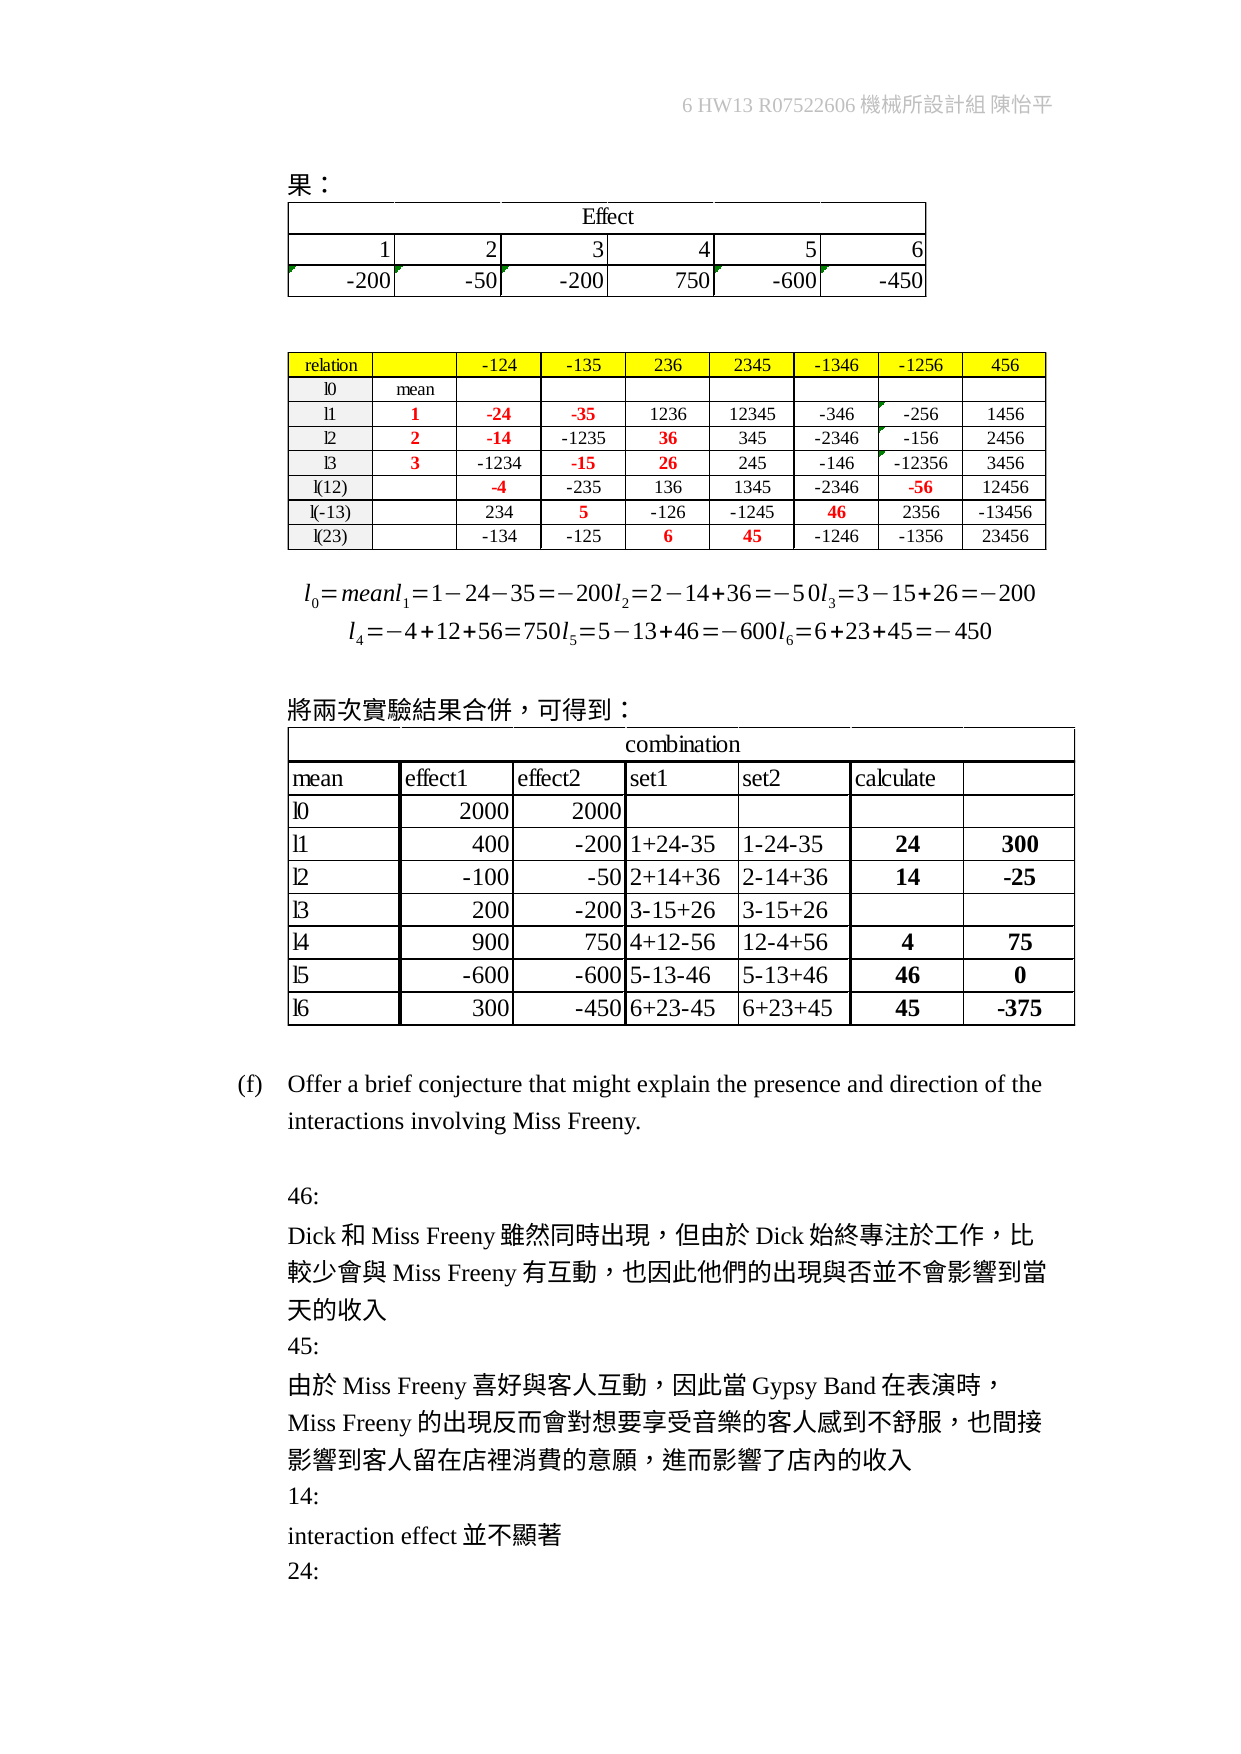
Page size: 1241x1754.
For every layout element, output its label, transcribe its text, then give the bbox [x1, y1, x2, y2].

list interaction effect並不顯著 [287, 1514, 1053, 1552]
list 45: [287, 1327, 1053, 1364]
list 14: [287, 1477, 1053, 1514]
list 將兩次實驗結果合併，可得到： [287, 689, 1053, 727]
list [237, 164, 1053, 202]
list Dick和Miss Freeny雖然同時出現，但由於Dick始終專注於工作，比較少會與Miss Freeny有互動，也因此他們的出現與否並不會影響到當天的收入 [287, 1214, 1053, 1327]
list 24: [287, 1552, 1053, 1589]
list interactions involving Miss Freeny. 46: [287, 1102, 1053, 1214]
list Offer a brief conjecture that might explain the presence and direction of the [237, 1064, 1053, 1102]
list 由於Miss Freeny喜好與客人互動，因此當Gypsy Band在表演時，Miss Freeny的出現反而會對想要享受音樂的客人感到不舒服，也間接影響到客人留在店裡消費的意願，進而影響了店內的收入 [287, 1364, 1053, 1477]
